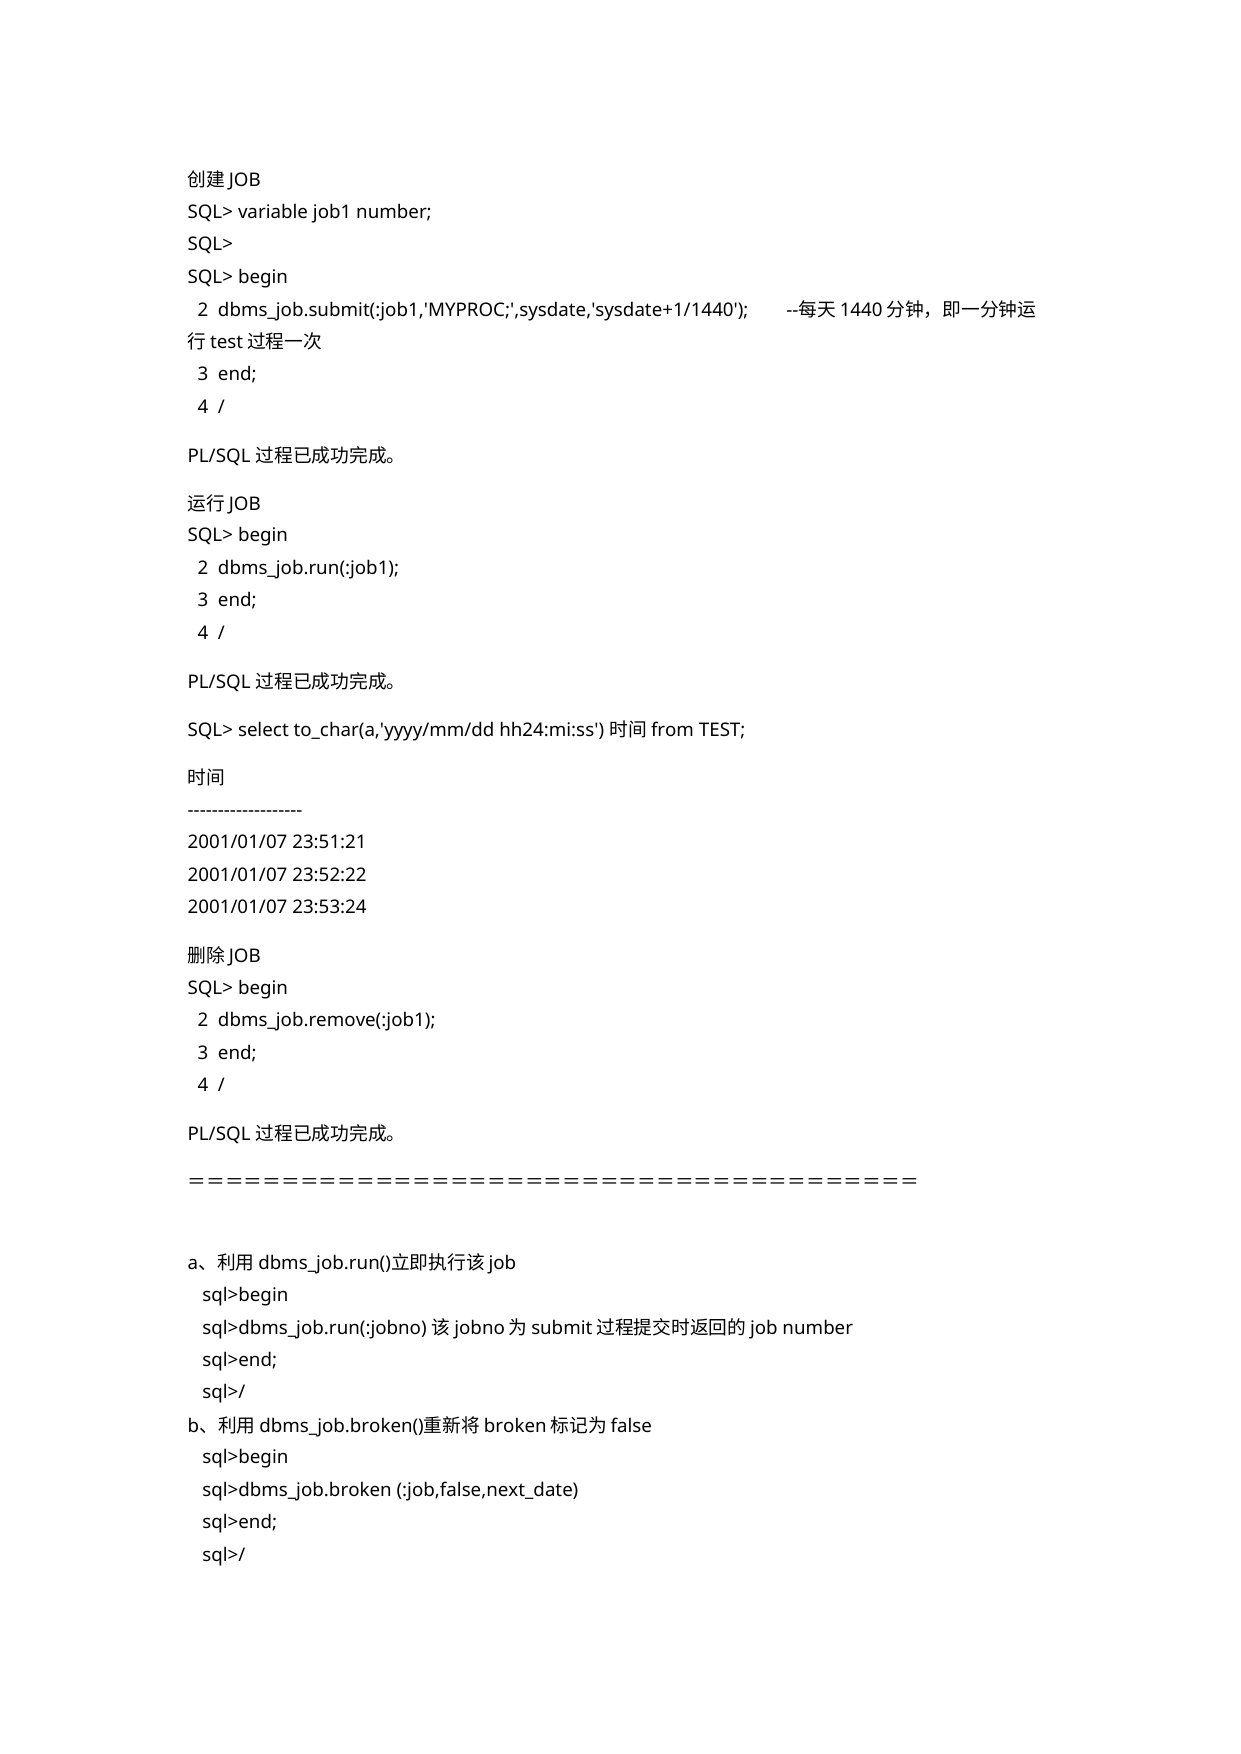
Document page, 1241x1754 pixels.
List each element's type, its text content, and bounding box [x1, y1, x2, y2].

text PL/SQL 过程已成功完成。 [187, 438, 1053, 470]
text ＝＝＝＝＝＝＝＝＝＝＝＝＝＝＝＝＝＝＝＝＝＝＝＝＝＝＝＝＝＝＝＝＝＝＝＝＝＝＝ [187, 1164, 1053, 1197]
text a、利用dbms_job.run()立即执行该job sql>begin sql>dbms_job.run(:jobno) 该jobno为submit过程提交时返回的job number sql>end; sql>/ b、利用dbms_job.broken()重新将broken标记为false sql>begin sql>dbms_job.broken (:job,false,next_date) sql>end; sql>/ [187, 1213, 1053, 1570]
text SQL> select to_char(a,'yyyy/mm/dd hh24:mi:ss') 时间 from TEST; [187, 712, 1053, 744]
text PL/SQL 过程已成功完成。 [187, 664, 1053, 696]
text 运行JOB SQL> begin 2 dbms_job.run(:job1); 3 end; 4 / [187, 486, 1053, 648]
text 创建JOB SQL> variable job1 number; SQL> SQL> begin 2 dbms_job.submit(:job1,'MYPROC;',sysdate,'sysdate+1/1440'); --每天1440分钟，即一分钟运行test过程一次 3 end; 4 / [187, 162, 1053, 422]
text 时间 ------------------- 2001/01/07 23:51:21 2001/01/07 23:52:22 2001/01/07 23:53:24 [187, 760, 1053, 923]
text PL/SQL 过程已成功完成。 [187, 1116, 1053, 1149]
text 删除JOB SQL> begin 2 dbms_job.remove(:job1); 3 end; 4 / [187, 938, 1053, 1101]
